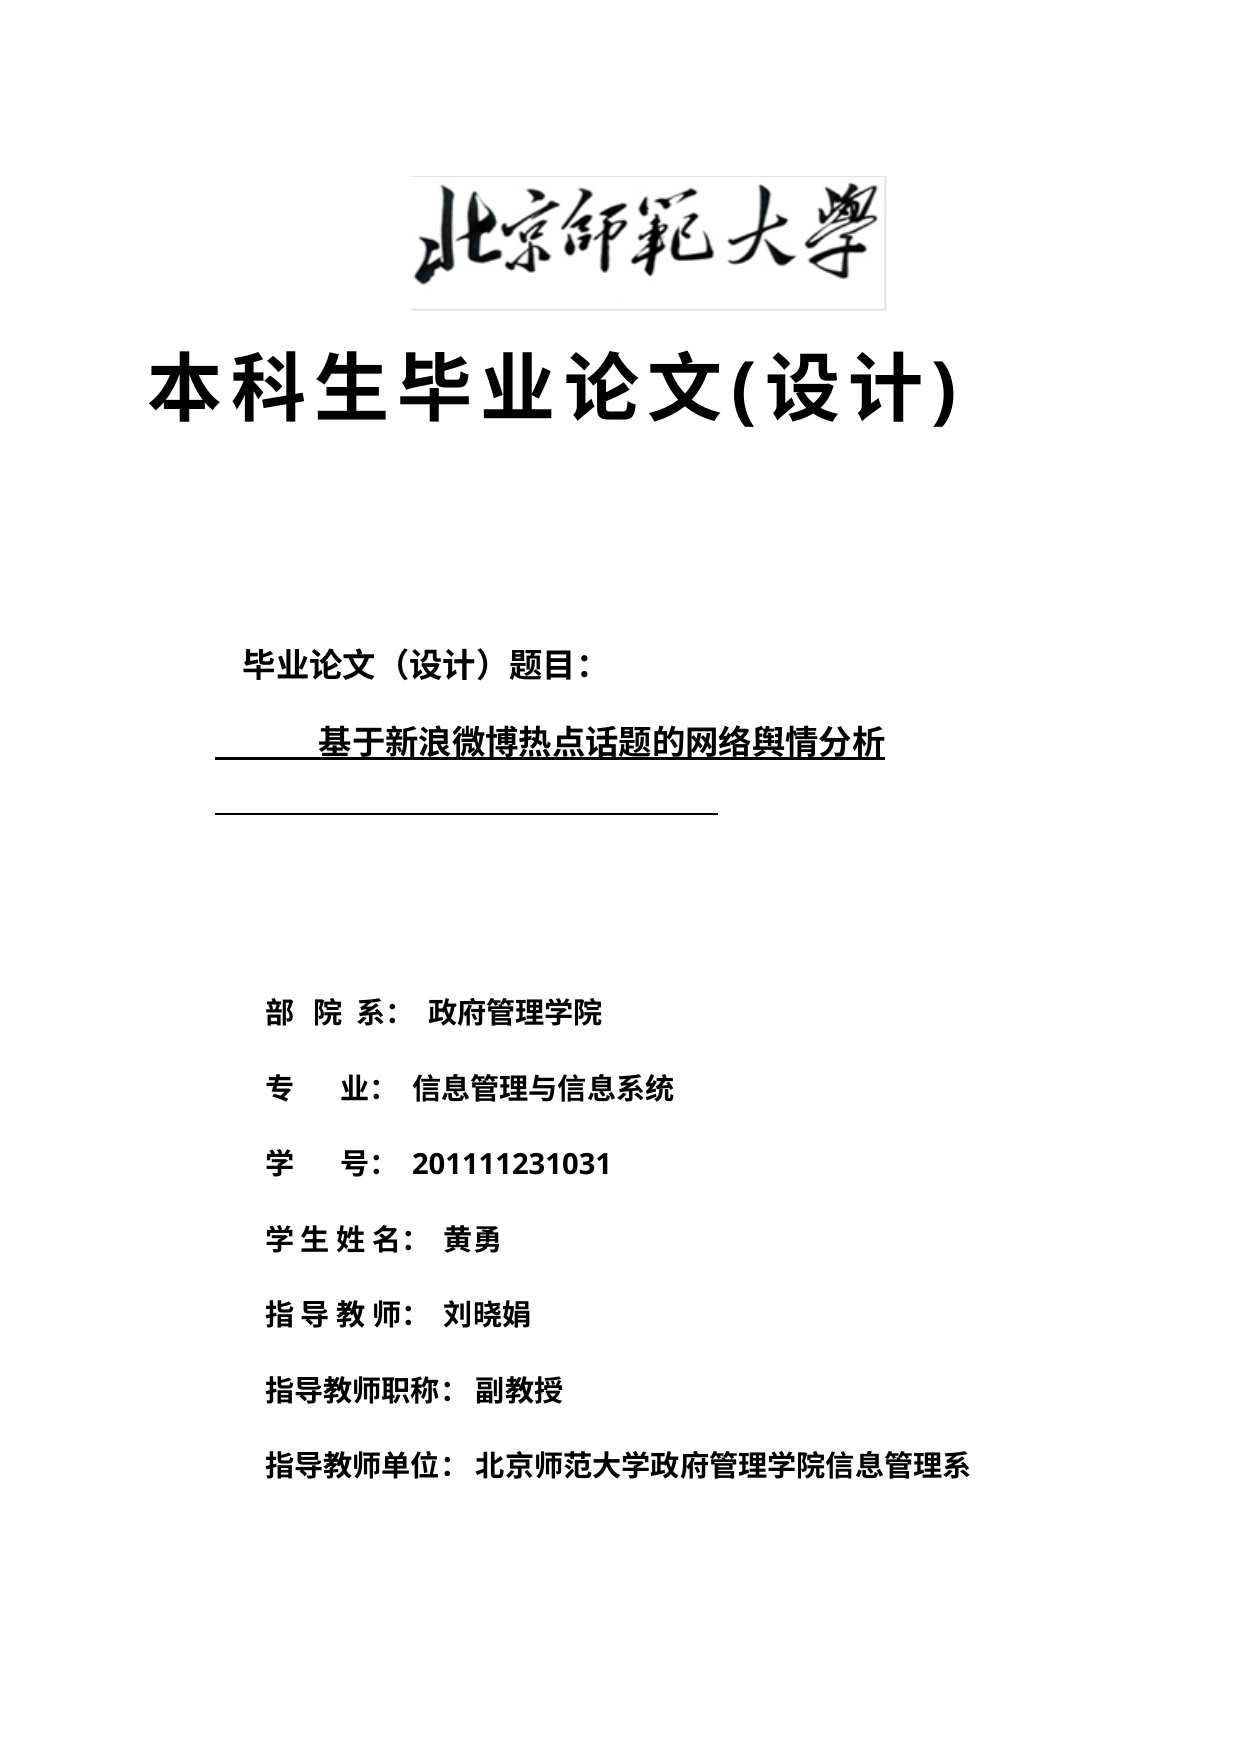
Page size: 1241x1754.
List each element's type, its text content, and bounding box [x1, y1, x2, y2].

text 指 导 教 师： 刘晓娟 [148, 1281, 1108, 1346]
text 指导教师单位： 北京师范大学政府管理学院信息管理系 [148, 1432, 1108, 1497]
text 学 号： 201111231031 [148, 1129, 1108, 1194]
text 学 生 姓 名： 黄勇 [148, 1205, 1108, 1270]
text 本科生毕业论文(设计) [148, 317, 1108, 447]
text 指导教师职称： 副教授 [148, 1356, 1108, 1421]
picture [411, 147, 887, 311]
text 毕业论文（设计）题目： [148, 630, 1108, 695]
text 部 院 系： 政府管理学院 [148, 978, 1108, 1043]
text 专 业： 信息管理与信息系统 [148, 1054, 1108, 1119]
text 基于新浪微博热点话题的网络舆情分析 [148, 708, 1108, 773]
